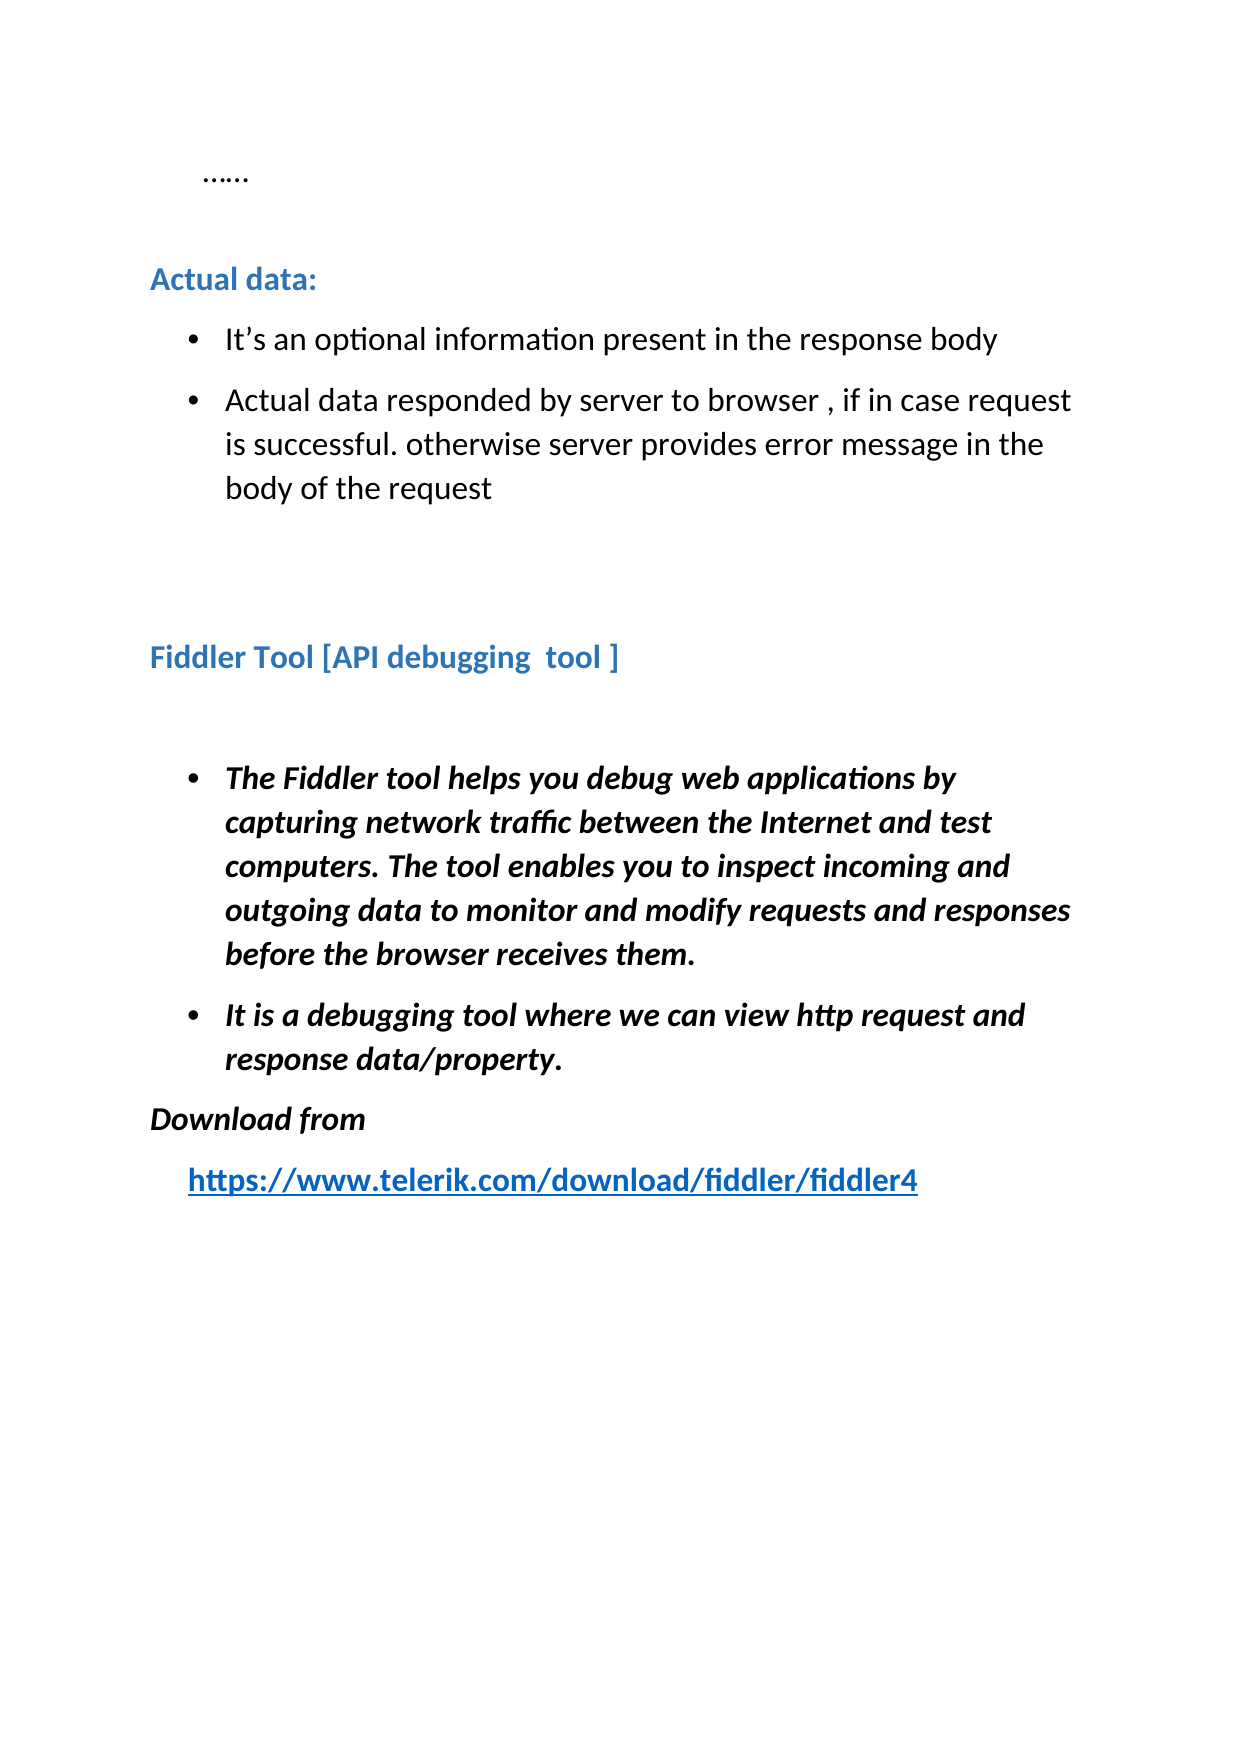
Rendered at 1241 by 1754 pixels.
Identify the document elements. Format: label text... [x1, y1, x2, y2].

list It’s an optional information present in the response body [187, 318, 1090, 359]
text …… [150, 150, 1090, 191]
text Download from [150, 1098, 1090, 1139]
text Actual data: [150, 257, 1090, 298]
list Actual data responded by server to browser , if in case request is successful. otherwise server provides error message in the body of the request [187, 379, 1090, 507]
text Fiddler Tool [API debugging tool ] [150, 636, 1090, 677]
text https://www.telerik.com/download/fiddler/fiddler4 [150, 1159, 1090, 1199]
list It is a debugging tool where we can view http request and response data/property. [187, 993, 1090, 1078]
list The Fiddler tool helps you debug web applications by capturing network traffic between the Internet and test computers. The tool enables you to inspect incoming and outgoing data to monitor and modify requests and responses before the browser receives them. [187, 757, 1090, 974]
